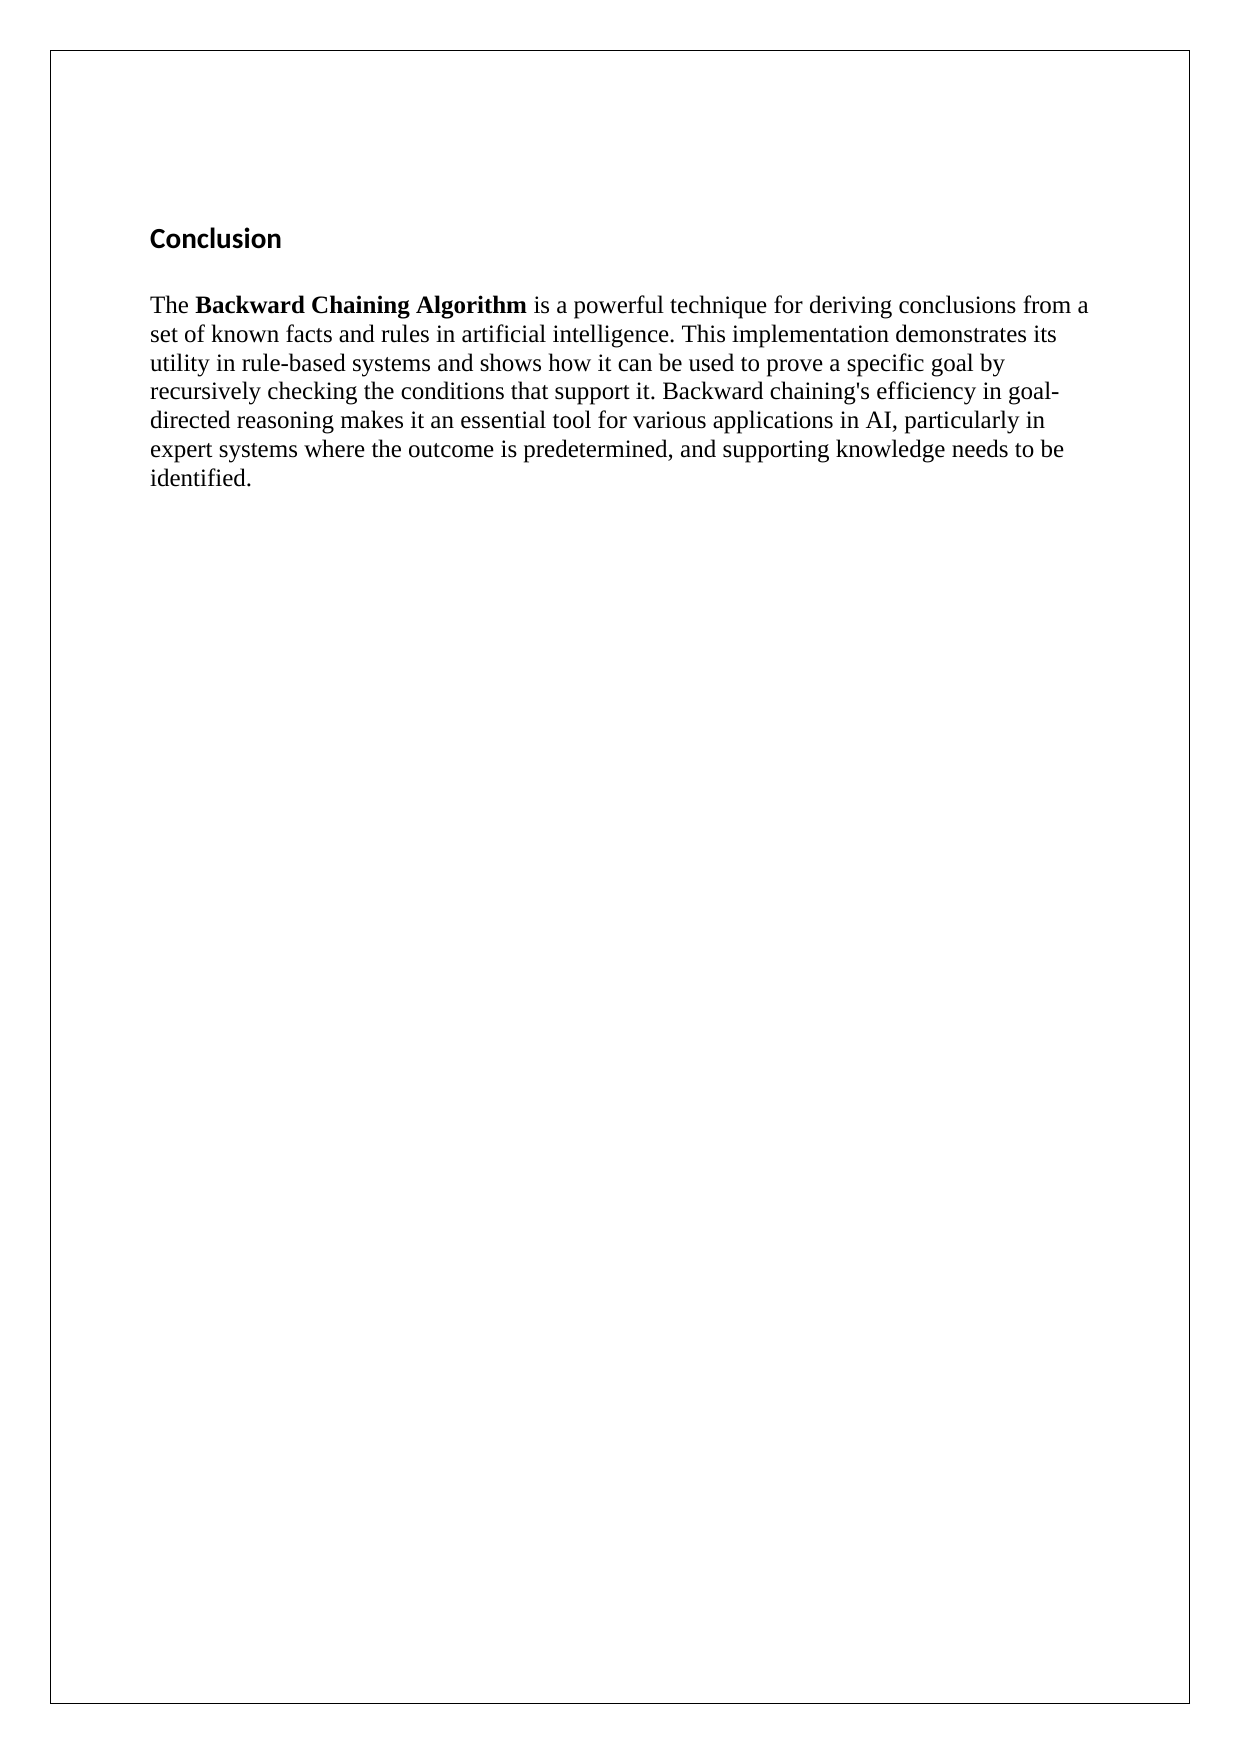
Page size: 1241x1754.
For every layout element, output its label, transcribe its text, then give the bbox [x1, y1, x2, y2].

text The Backward Chaining Algorithm is a powerful technique for deriving conclusions from a set of known facts and rules in artificial intelligence. This implementation demonstrates its utility in rule-based systems and shows how it can be used to prove a specific goal by recursively checking the conditions that support it. Backward chaining's efficiency in goal-directed reasoning makes it an essential tool for various applications in AI, particularly in expert systems where the outcome is predetermined, and supporting knowledge needs to be identified. [150, 290, 1090, 491]
subtitle Conclusion [150, 220, 1090, 256]
